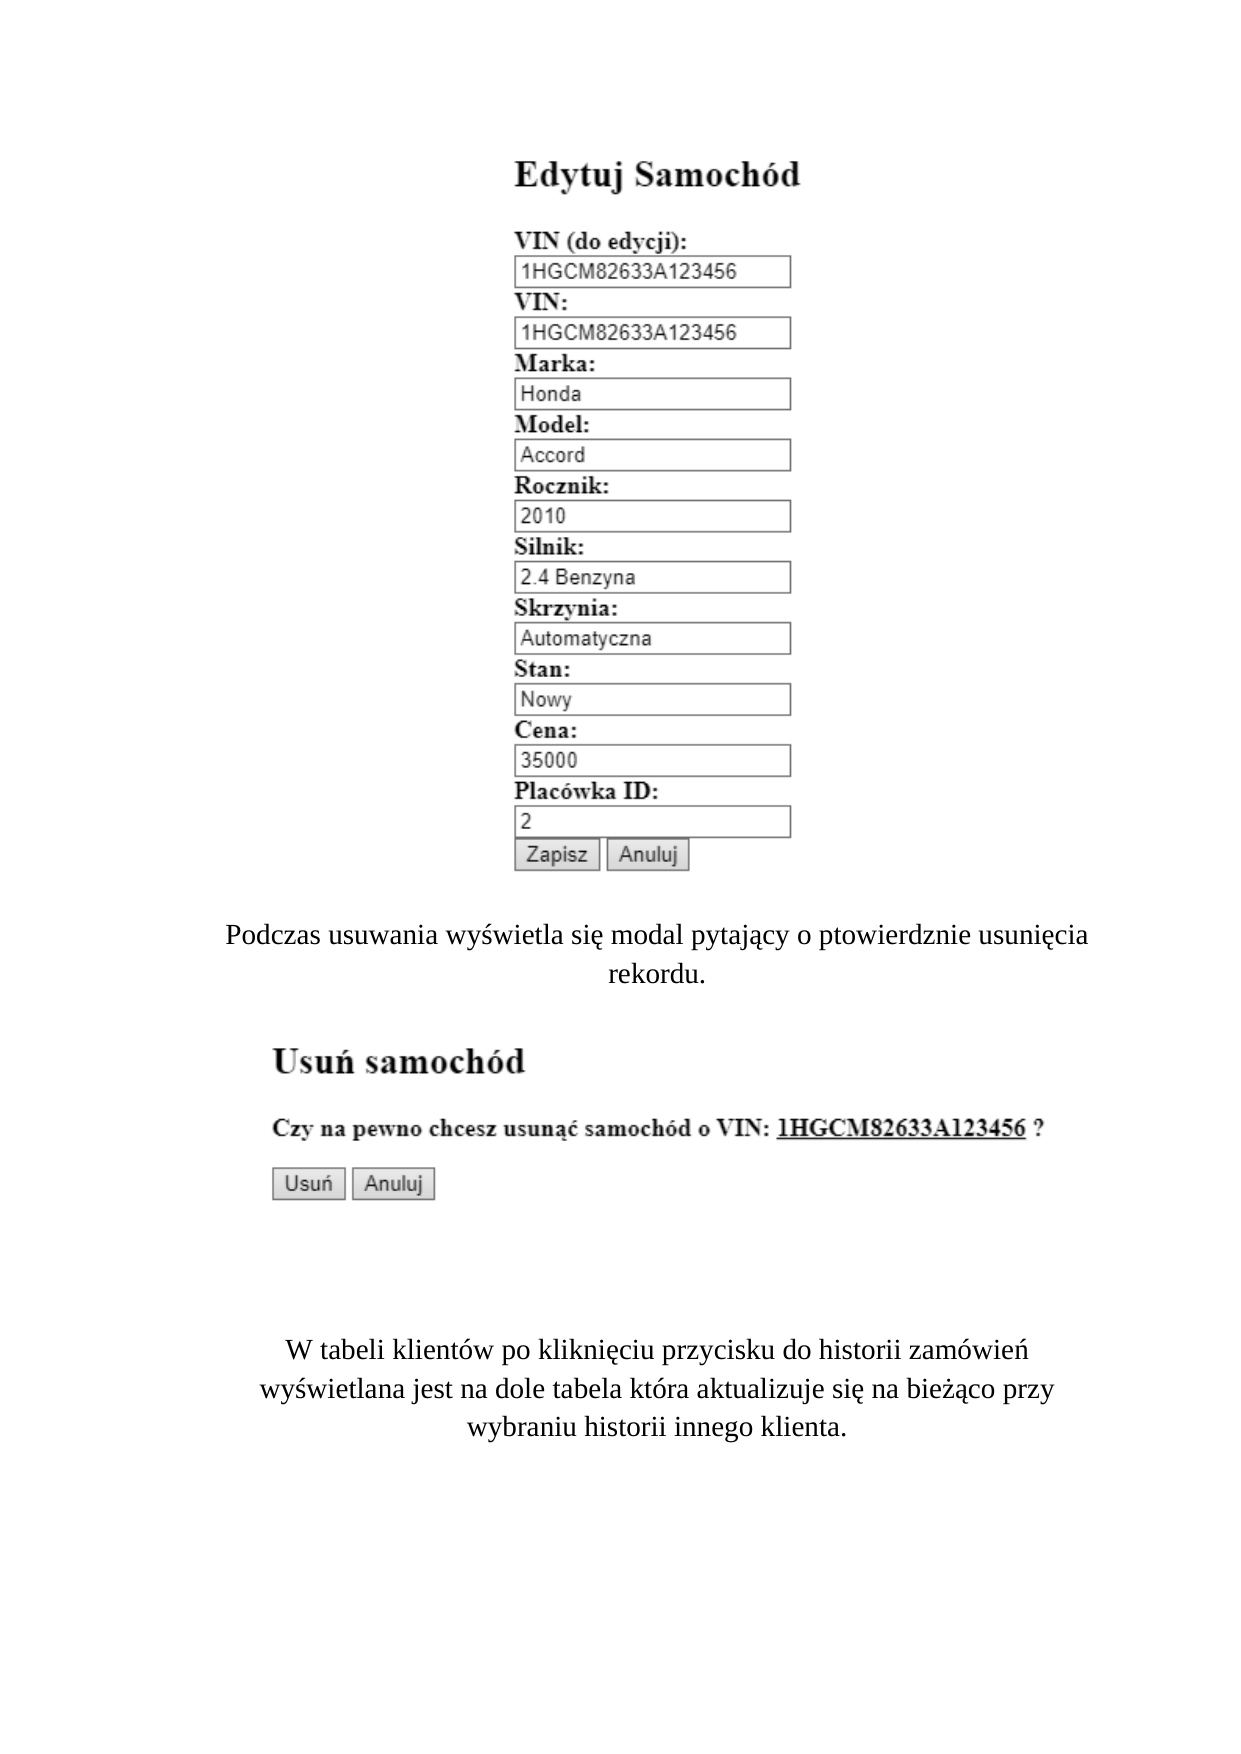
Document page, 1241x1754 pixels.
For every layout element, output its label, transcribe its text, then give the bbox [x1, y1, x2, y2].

picture [499, 150, 815, 876]
picture [260, 1033, 1054, 1213]
text Podczas usuwania wyświetla się modal pytający o ptowierdznie usunięcia rekordu. [224, 917, 1090, 989]
text W tabeli klientów po kliknięciu przycisku do historii zamówień wyświetlana jest na dole tabela która aktualizuje się na bieżąco przy wybraniu historii innego klienta. [224, 1332, 1090, 1443]
